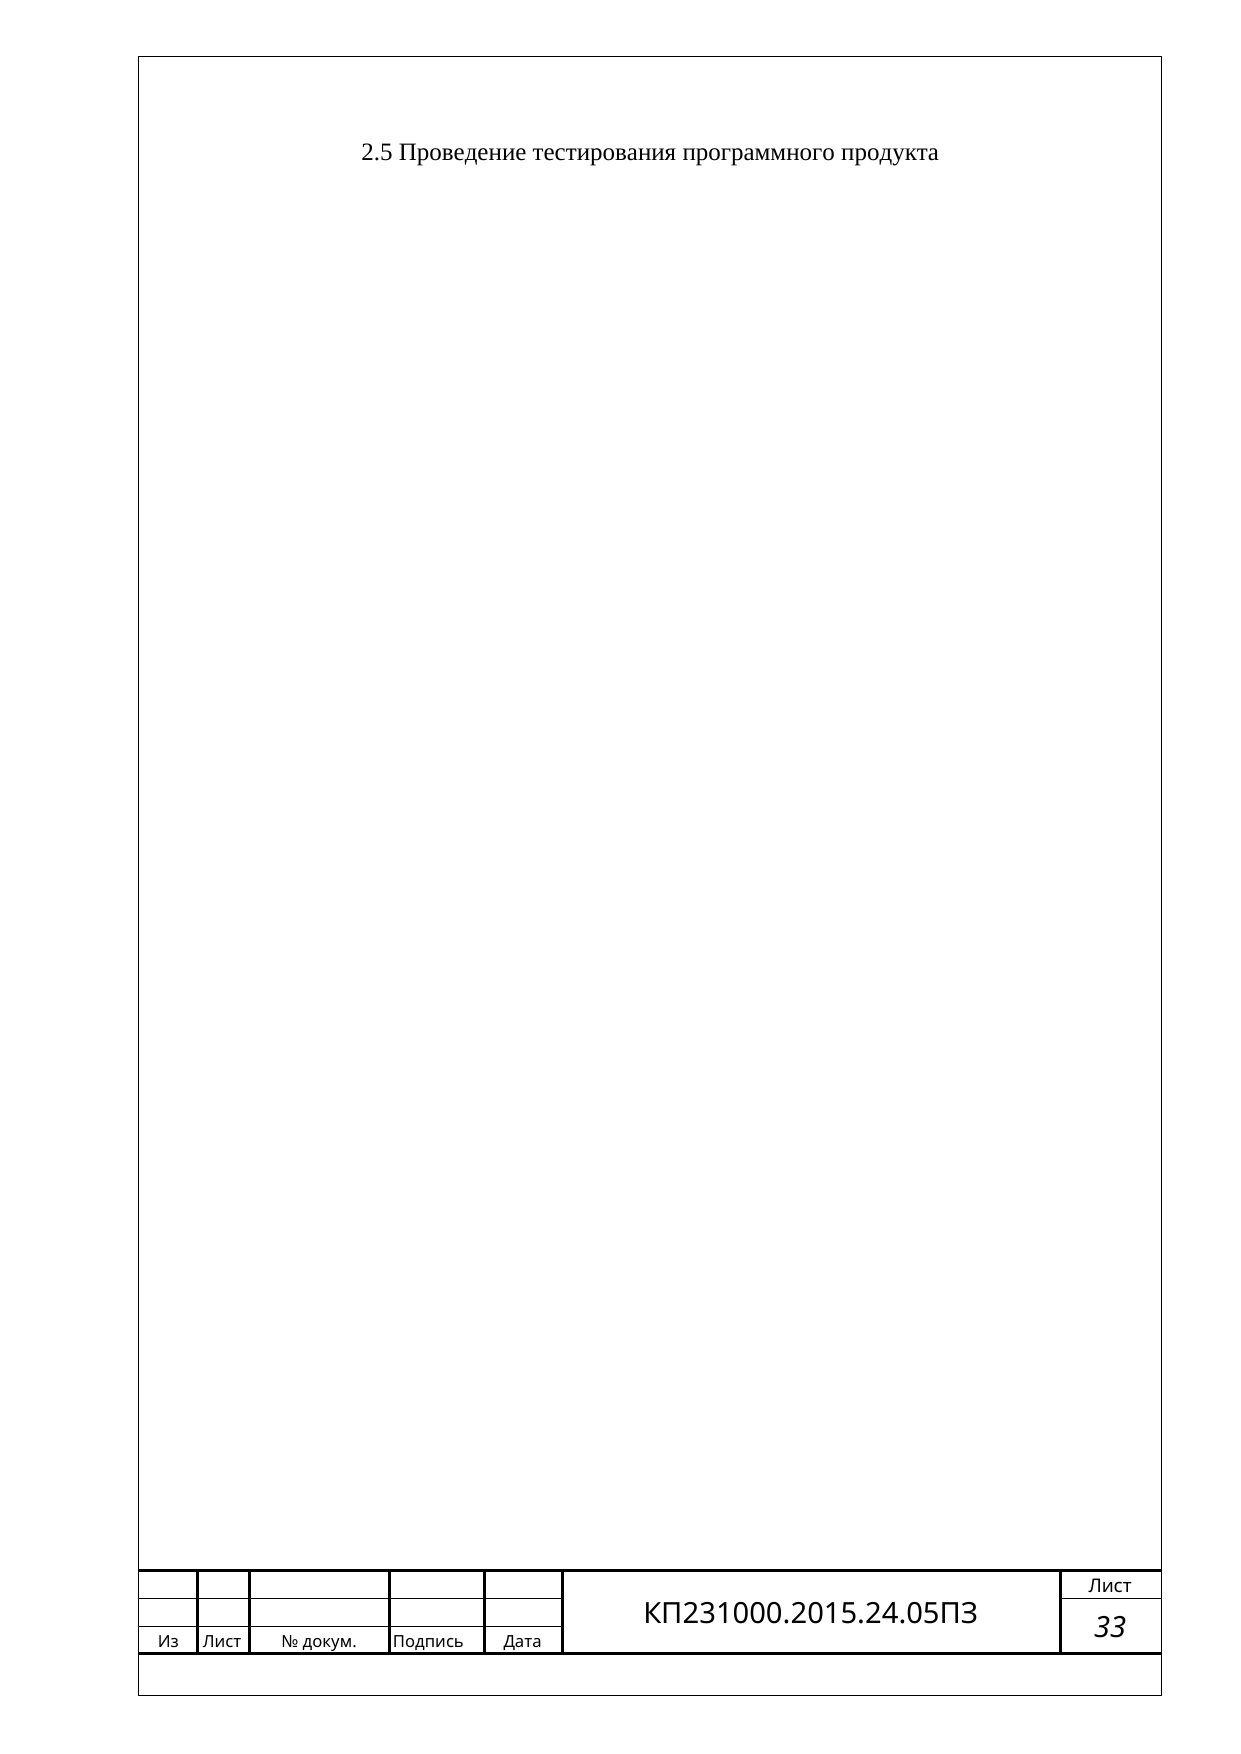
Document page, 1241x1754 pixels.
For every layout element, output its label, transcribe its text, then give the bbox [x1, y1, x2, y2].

list 2.5 Проведение тестирования программного продукта [168, 137, 1132, 165]
